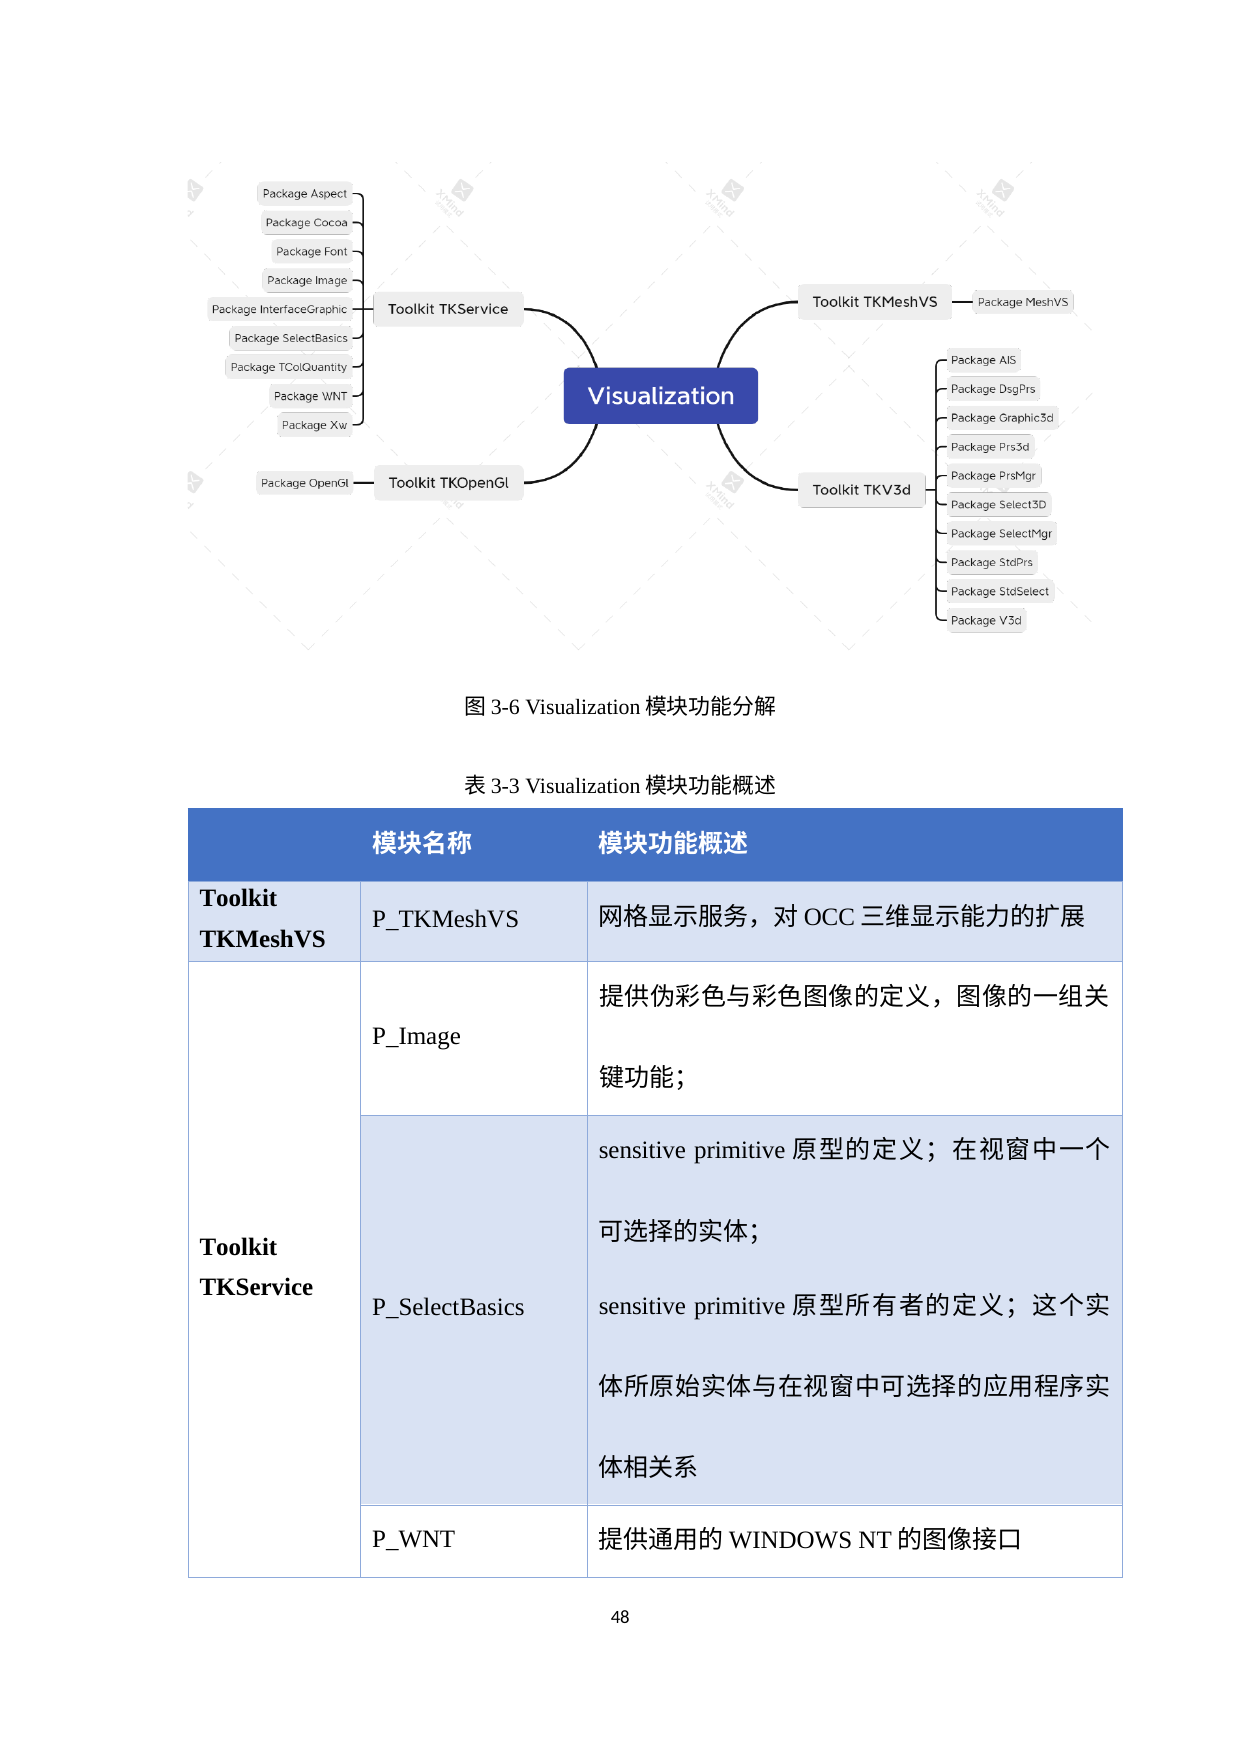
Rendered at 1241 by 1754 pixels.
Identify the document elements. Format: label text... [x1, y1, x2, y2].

table_header 模块功能概述 [588, 809, 1122, 881]
table_cell 提供通用的WINDOWS NT的图像接口 [588, 1506, 1122, 1577]
table_cell P_SelectBasics [361, 1116, 587, 1504]
table_cell P_TKMeshVS [361, 882, 587, 961]
table_cell Toolkit TKService [189, 962, 360, 1577]
table_header 模块名称 [361, 809, 587, 881]
table_cell 提供伪彩色与彩色图像的定义，图像的一组关键功能； [588, 962, 1122, 1114]
table_cell 网格显示服务，对OCC三维显示能力的扩展 [588, 882, 1122, 961]
text 图3-6 Visualization模块功能分解 [187, 689, 1053, 721]
table_cell Toolkit TKMeshVS [189, 882, 360, 961]
table_cell P_WNT [361, 1506, 587, 1577]
table_cell sensitive primitive原型的定义；在视窗中一个可选择的实体； sensitive primitive原型所有者的定义；这个实体所原始实体与在视窗中可选择的应用程序实体相关系 [588, 1116, 1122, 1504]
picture [187, 162, 1093, 652]
table_header [189, 809, 360, 881]
text 表3-3 Visualization模块功能概述 [187, 768, 1053, 800]
table_cell P_Image [361, 962, 587, 1114]
